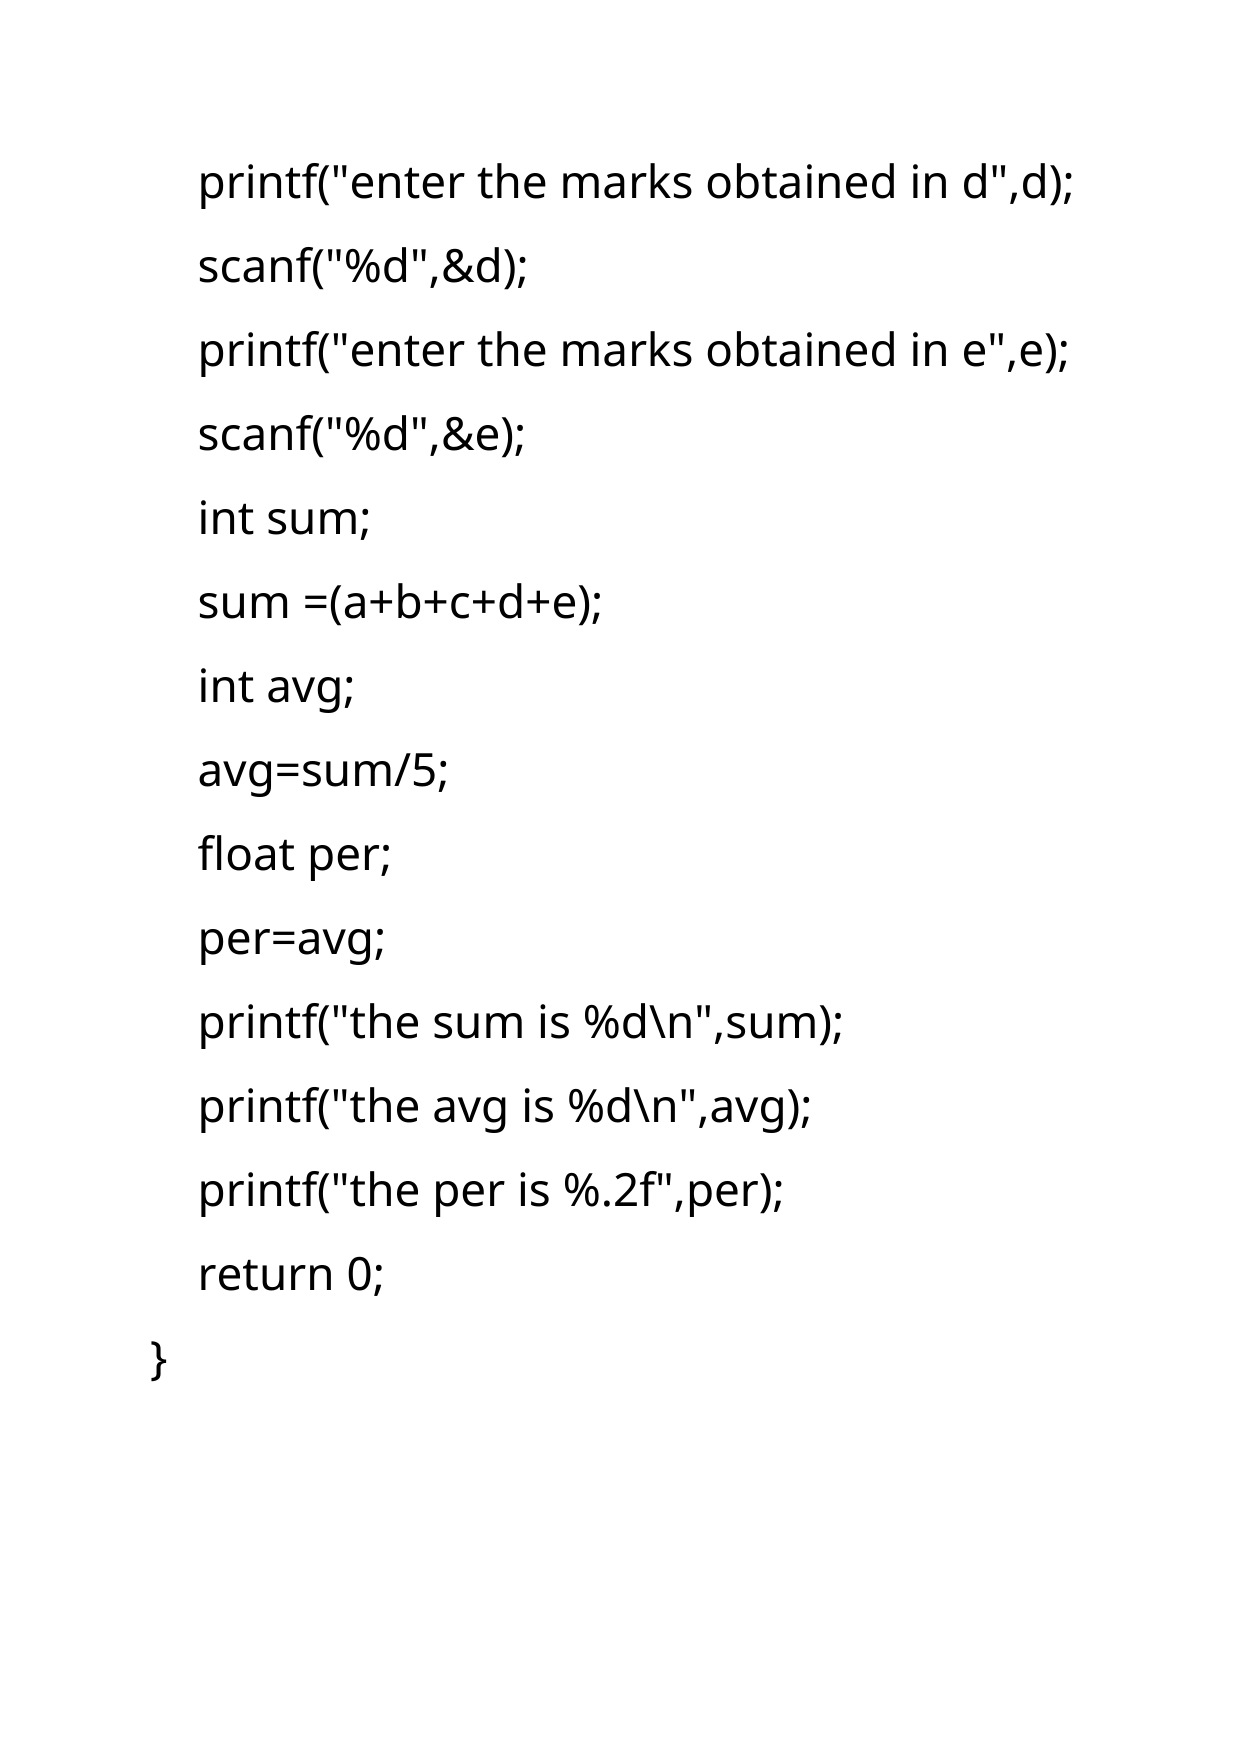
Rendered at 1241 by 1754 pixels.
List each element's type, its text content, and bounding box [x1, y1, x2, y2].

text return 0; [150, 1241, 1090, 1304]
text int avg; [150, 654, 1090, 716]
text avg=sum/5; [150, 738, 1090, 800]
text scanf("%d",&e); [150, 402, 1090, 464]
text printf("the avg is %d\n",avg); [150, 1073, 1090, 1136]
text } [150, 1325, 1090, 1388]
text printf("the per is %.2f",per); [150, 1157, 1090, 1220]
text int sum; [150, 486, 1090, 548]
text float per; [150, 822, 1090, 884]
text per=avg; [150, 906, 1090, 968]
text sum =(a+b+c+d+e); [150, 570, 1090, 632]
text printf("enter the marks obtained in e",e); [150, 318, 1090, 380]
text scanf("%d",&d); [150, 234, 1090, 296]
text printf("enter the marks obtained in d",d); [150, 150, 1090, 212]
text printf("the sum is %d\n",sum); [150, 989, 1090, 1052]
